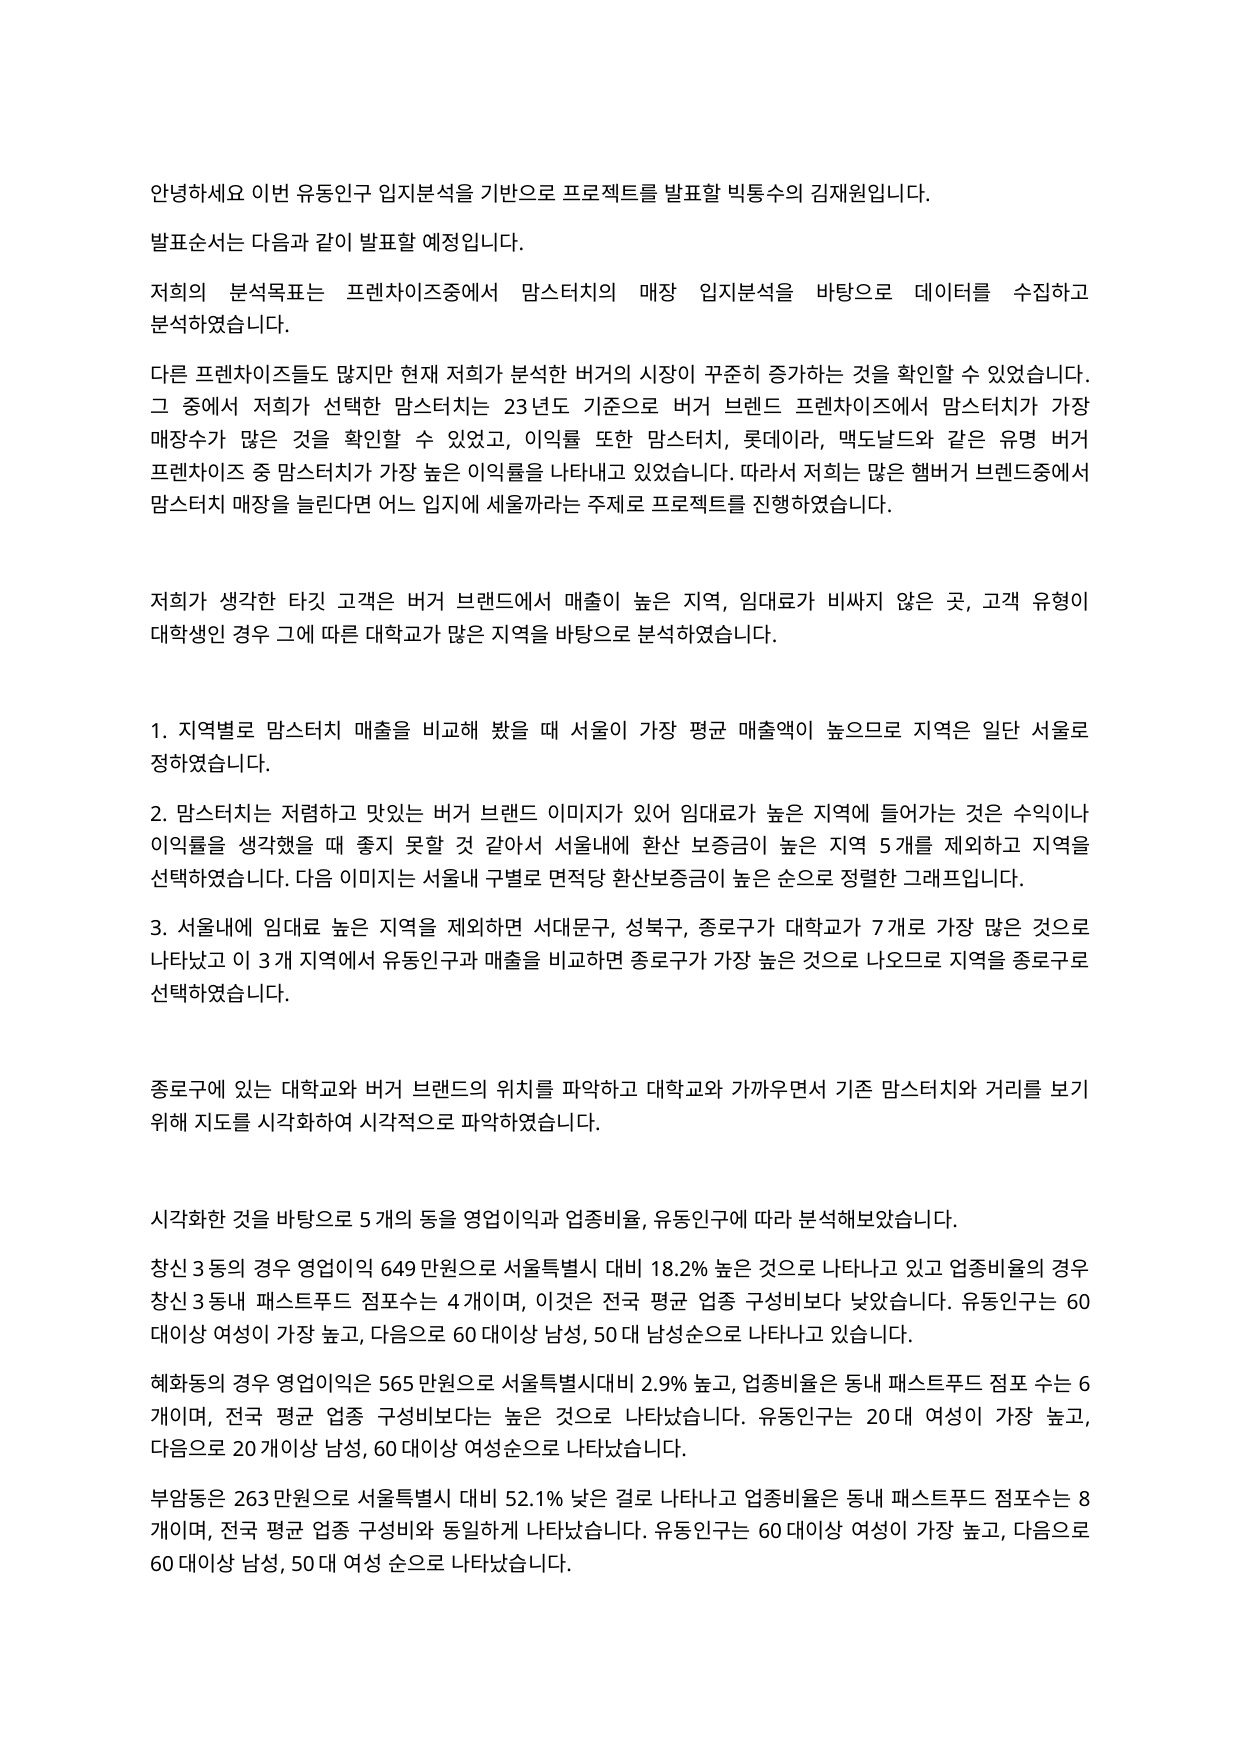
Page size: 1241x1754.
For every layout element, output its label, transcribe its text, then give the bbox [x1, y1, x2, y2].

text 3. 서울내에 임대료 높은 지역을 제외하면 서대문구, 성북구, 종로구가 대학교가 7개로 가장 많은 것으로 나타났고 이 3개 지역에서 유동인구과 매출을 비교하면 종로구가 가장 높은 것으로 나오므로 지역을 종로구로 선택하였습니다. [150, 912, 1090, 1007]
text 다른 프렌차이즈들도 많지만 현재 저희가 분석한 버거의 시장이 꾸준히 증가하는 것을 확인할 수 있었습니다. 그 중에서 저희가 선택한 맘스터치는 23년도 기준으로 버거 브렌드 프렌차이즈에서 맘스터치가 가장 매장수가 많은 것을 확인할 수 있었고, 이익률 또한 맘스터치, 롯데이라, 맥도날드와 같은 유명 버거 프렌차이즈 중 맘스터치가 가장 높은 이익률을 나타내고 있었습니다. 따라서 저희는 많은 햄버거 브렌드중에서 맘스터치 매장을 늘린다면 어느 입지에 세울까라는 주제로 프로젝트를 진행하였습니다. [150, 358, 1090, 519]
text 발표순서는 다음과 같이 발표할 예정입니다. [150, 227, 1090, 257]
text 2. 맘스터치는 저렴하고 맛있는 버거 브랜드 이미지가 있어 임대료가 높은 지역에 들어가는 것은 수익이나 이익률을 생각했을 때 좋지 못할 것 같아서 서울내에 환산 보증금이 높은 지역 5개를 제외하고 지역을 선택하였습니다. 다음 이미지는 서울내 구별로 면적당 환산보증금이 높은 순으로 정렬한 그래프입니다. [150, 797, 1090, 893]
text 창신3동의 경우 영업이익 649만원으로 서울특별시 대비 18.2% 높은 것으로 나타나고 있고 업종비율의 경우 창신3동내 패스트푸드 점포수는 4개이며, 이것은 전국 평균 업종 구성비보다 낮았습니다. 유동인구는 60대이상 여성이 가장 높고, 다음으로 60대이상 남성, 50대 남성순으로 나타나고 있습니다. [150, 1252, 1090, 1348]
text 시각화한 것을 바탕으로 5개의 동을 영업이익과 업종비율, 유동인구에 따라 분석해보았습니다. [150, 1203, 1090, 1233]
text 종로구에 있는 대학교와 버거 브랜드의 위치를 파악하고 대학교와 가까우면서 기존 맘스터치와 거리를 보기 위해 지도를 시각화하여 시각적으로 파악하였습니다. [150, 1074, 1090, 1137]
text 1. 지역별로 맘스터치 매출을 비교해 봤을 때 서울이 가장 평균 매출액이 높으므로 지역은 일단 서울로 정하였습니다. [150, 715, 1090, 778]
text 안녕하세요 이번 유동인구 입지분석을 기반으로 프로젝트를 발표할 빅통수의 김재원입니다. [150, 177, 1090, 207]
text 저희가 생각한 타깃 고객은 버거 브랜드에서 매출이 높은 지역, 임대료가 비싸지 않은 곳, 고객 유형이 대학생인 경우 그에 따른 대학교가 많은 지역을 바탕으로 분석하였습니다. [150, 585, 1090, 648]
text 혜화동의 경우 영업이익은 565만원으로 서울특별시대비 2.9% 높고, 업종비율은 동내 패스트푸드 점포 수는 6개이며, 전국 평균 업종 구성비보다는 높은 것으로 나타났습니다. 유동인구는 20대 여성이 가장 높고, 다음으로 20개이상 남성, 60대이상 여성순으로 나타났습니다. [150, 1367, 1090, 1463]
text 저희의 분석목표는 프렌차이즈중에서 맘스터치의 매장 입지분석을 바탕으로 데이터를 수집하고 분석하였습니다. [150, 276, 1090, 339]
text 부암동은 263만원으로 서울특별시 대비 52.1% 낮은 걸로 나타나고 업종비율은 동내 패스트푸드 점포수는 8개이며, 전국 평균 업종 구성비와 동일하게 나타났습니다. 유동인구는 60대이상 여성이 가장 높고, 다음으로 60대이상 남성, 50대 여성 순으로 나타났습니다. [150, 1482, 1090, 1578]
